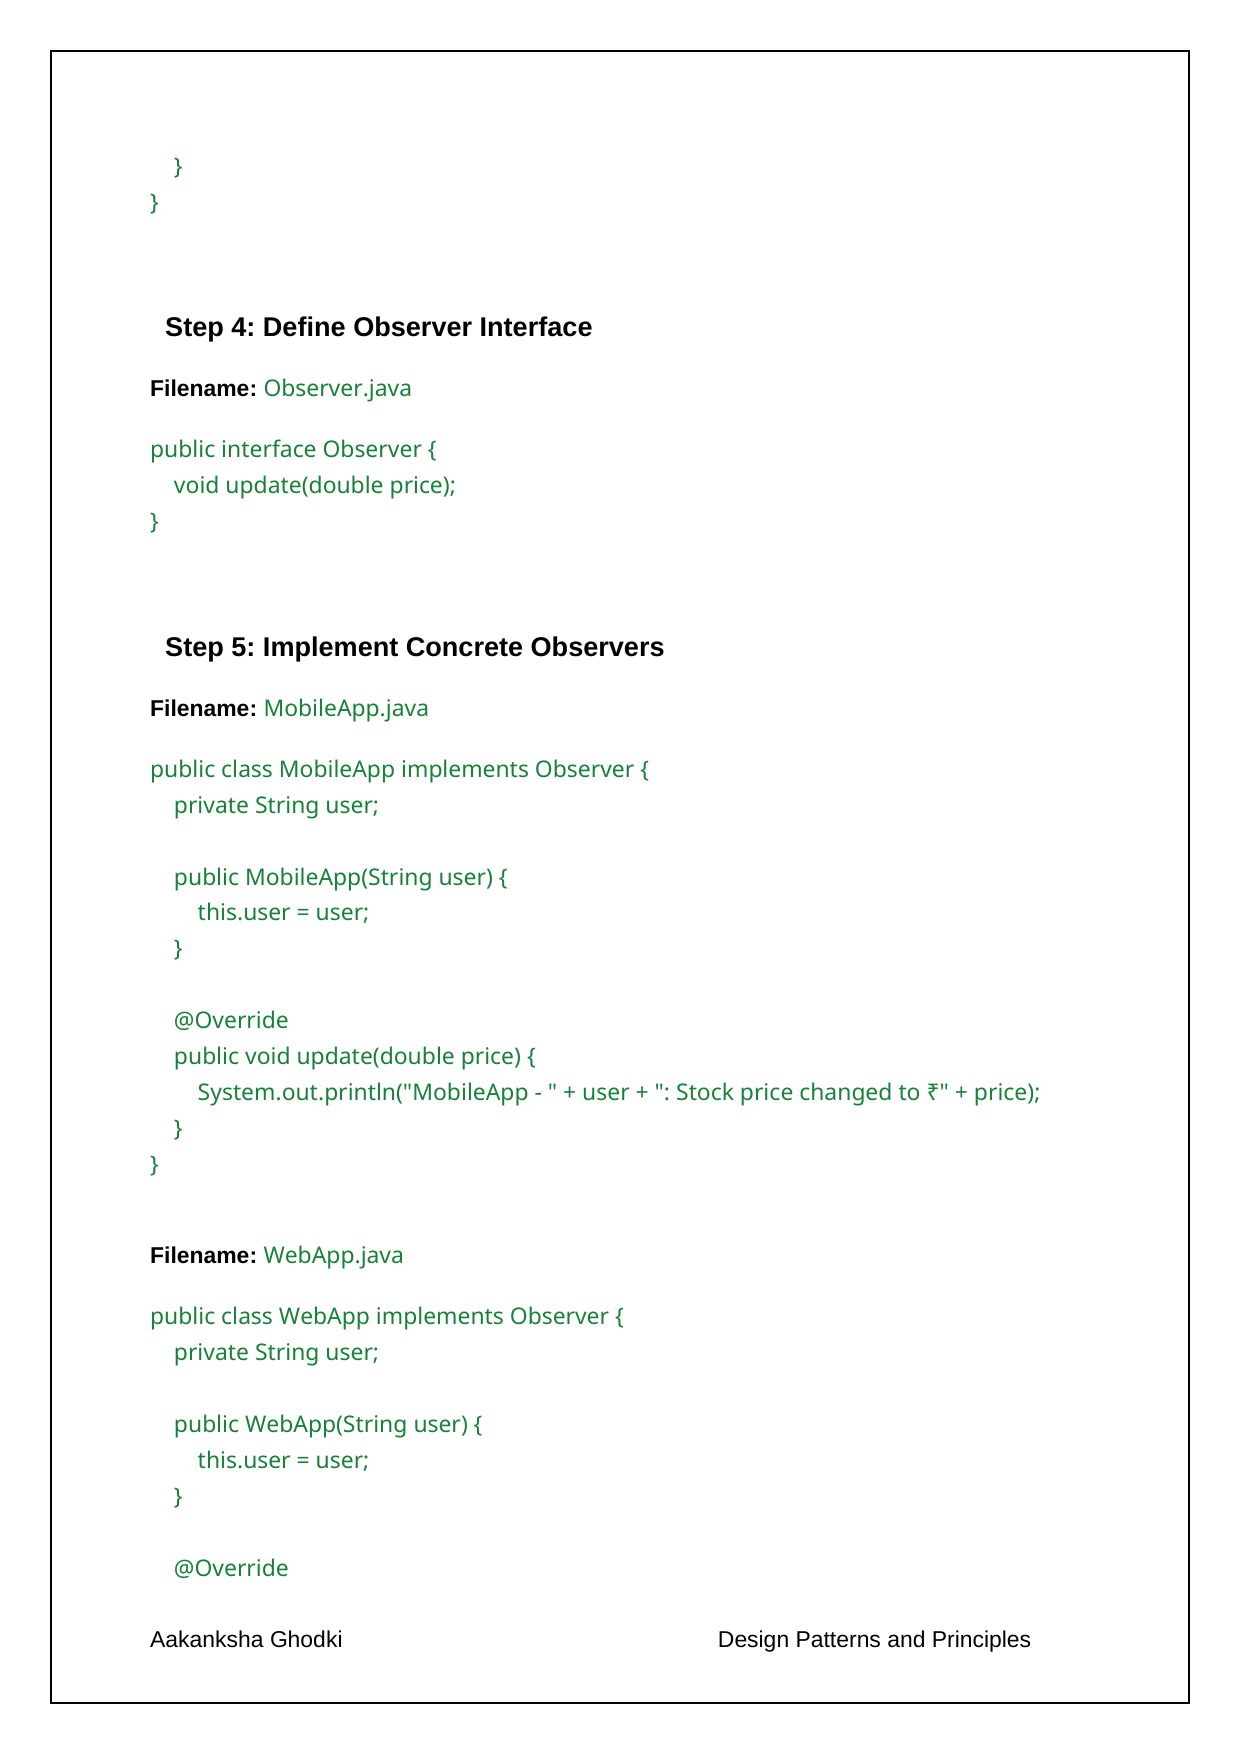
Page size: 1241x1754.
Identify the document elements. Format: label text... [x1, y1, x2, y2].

text } [150, 150, 1090, 181]
text Filename: MobileApp.java [150, 692, 1090, 723]
text } [150, 932, 1090, 963]
text public WebApp(String user) { [150, 1408, 1090, 1439]
text public class WebApp implements Observer { [150, 1300, 1090, 1331]
text } [150, 1112, 1090, 1143]
text } [150, 1480, 1090, 1511]
text public MobileApp(String user) { [150, 860, 1090, 892]
text this.user = user; [150, 1444, 1090, 1475]
text void update(double price); [150, 469, 1090, 501]
text Filename: WebApp.java [150, 1239, 1090, 1270]
text public void update(double price) { [150, 1040, 1090, 1071]
text this.user = user; [150, 896, 1090, 928]
text private String user; [150, 1336, 1090, 1367]
text } [150, 1148, 1090, 1179]
text } [150, 505, 1090, 536]
text public class MobileApp implements Observer { [150, 753, 1090, 784]
text public interface Observer { [150, 433, 1090, 464]
text @Override [150, 1552, 1090, 1583]
subtitle Step 4: Define Observer Interface [150, 311, 1090, 343]
text @Override [150, 1004, 1090, 1035]
text } [150, 186, 1090, 217]
text Filename: Observer.java [150, 372, 1090, 404]
text System.out.println("MobileApp - " + user + ": Stock price changed to ₹" + price); [150, 1076, 1090, 1107]
text private String user; [150, 788, 1090, 820]
subtitle Step 5: Implement Concrete Observers [150, 631, 1090, 662]
